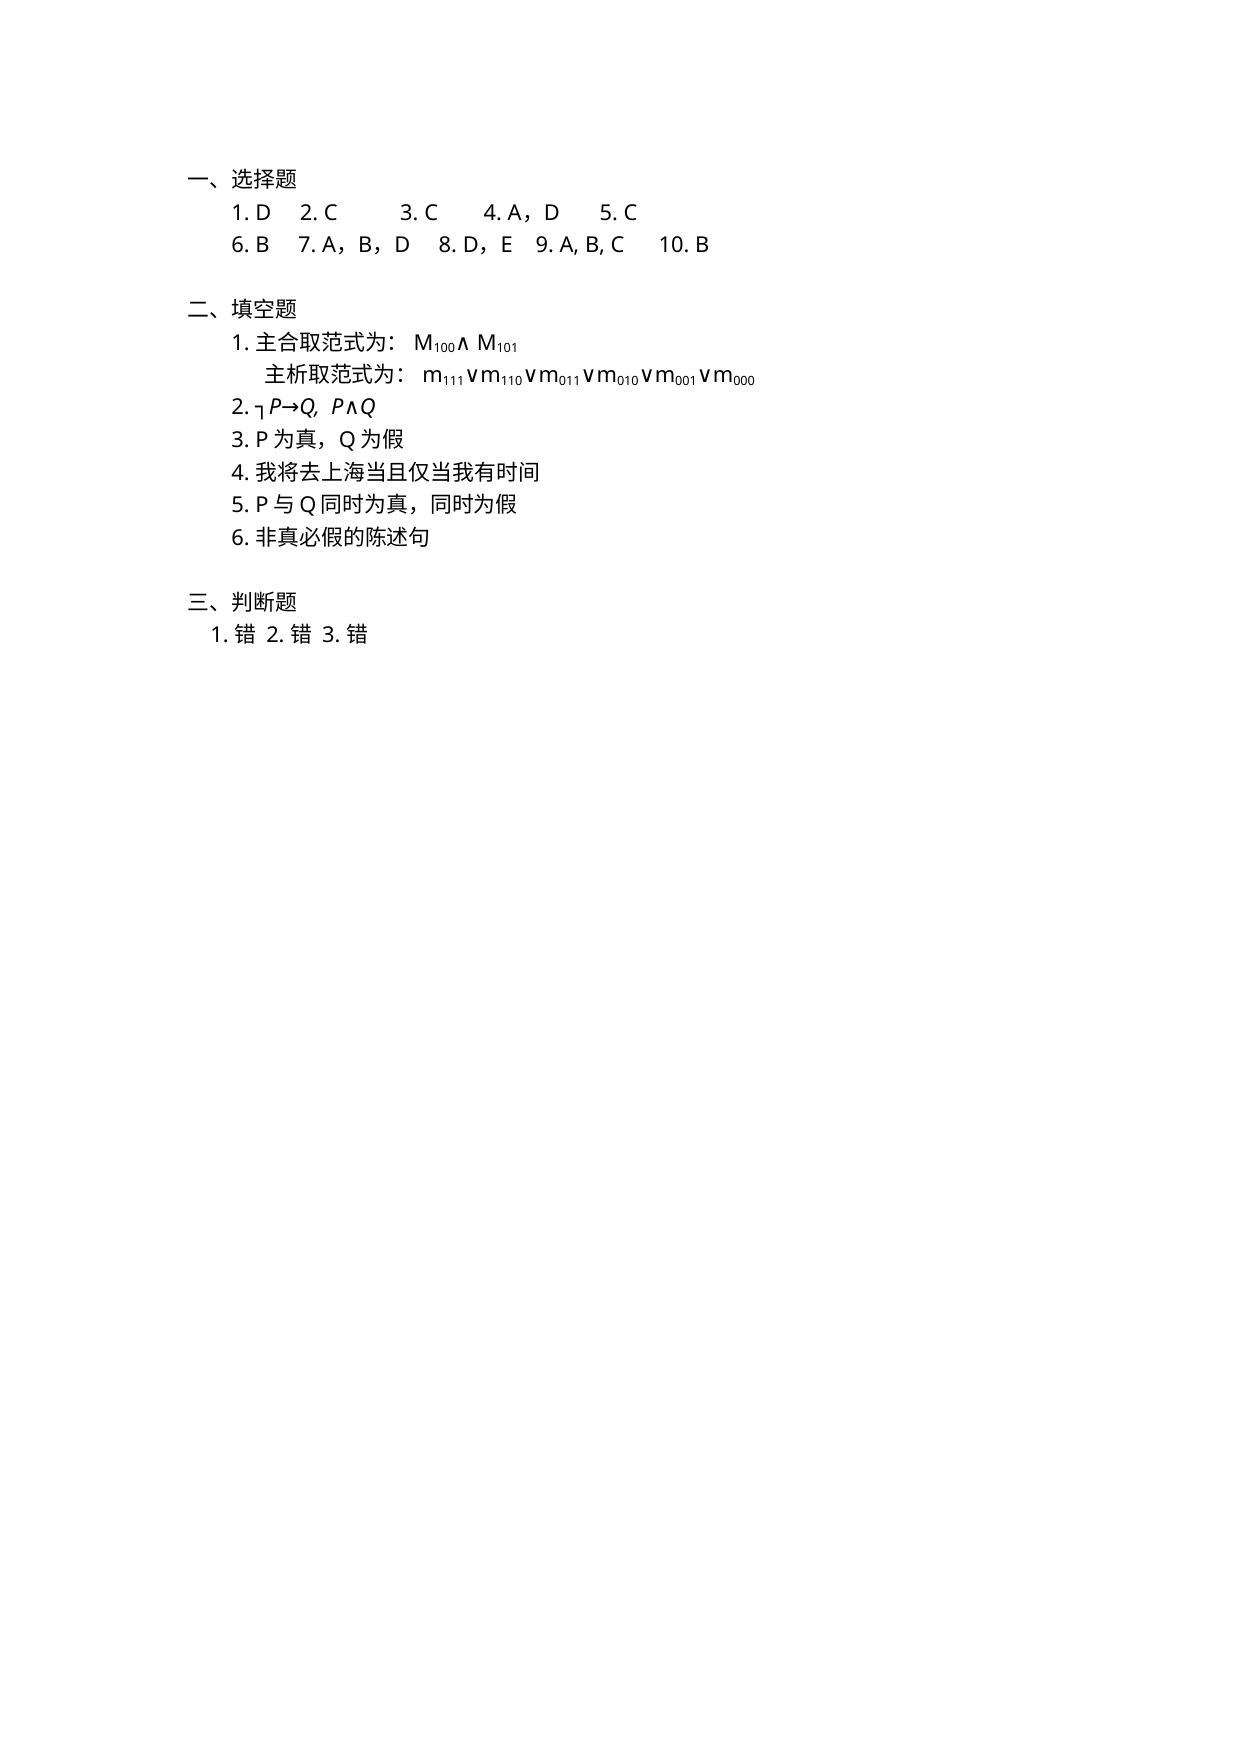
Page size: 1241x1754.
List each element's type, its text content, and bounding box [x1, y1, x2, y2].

text 3. P为真，Q为假 [187, 422, 1053, 454]
text 5. P与Q同时为真，同时为假 [187, 487, 1053, 519]
text 主析取范式为： m111∨m110∨m011∨m010∨m001∨m000 [187, 357, 1053, 389]
text 6. B 7. A，B，D 8. D，E 9. A, B, C 10. B [187, 227, 1053, 259]
text 6. 非真必假的陈述句 [187, 519, 1053, 552]
text 4. 我将去上海当且仅当我有时间 [187, 454, 1053, 487]
text 1. 主合取范式为： M100∧ M101 [187, 324, 1053, 357]
text 1. 错 2. 错 3. 错 [187, 617, 1053, 649]
text 三、判断题 [187, 584, 1053, 617]
text 一、选择题 [187, 162, 1053, 194]
text 2. ┐P→Q, P∧Q [187, 389, 1053, 422]
text 二、填空题 [187, 292, 1053, 324]
text 1. D 2. C 3. C 4. A，D 5. C [187, 194, 1053, 227]
